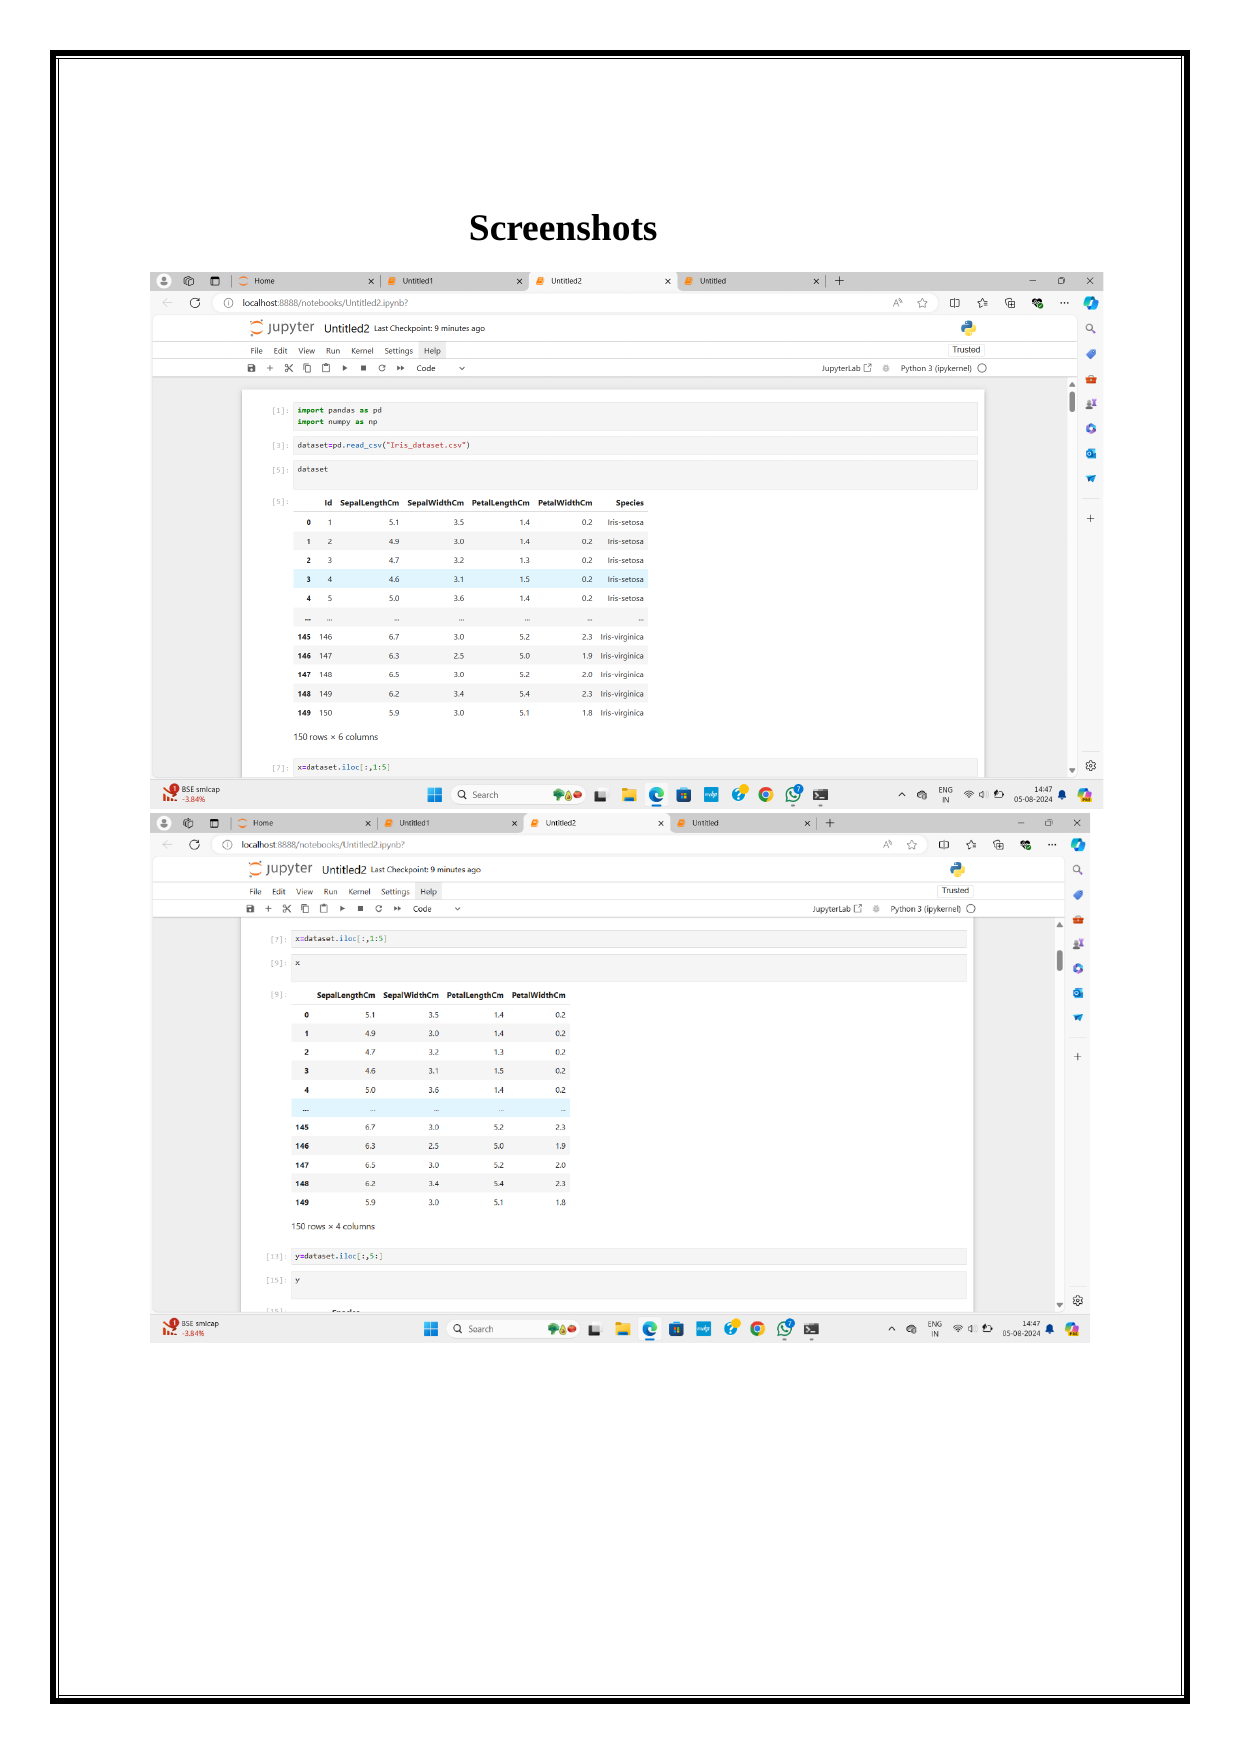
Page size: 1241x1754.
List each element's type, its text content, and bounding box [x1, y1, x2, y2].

picture [150, 813, 1091, 1343]
picture [150, 272, 1104, 809]
text Screenshots [150, 206, 1090, 249]
